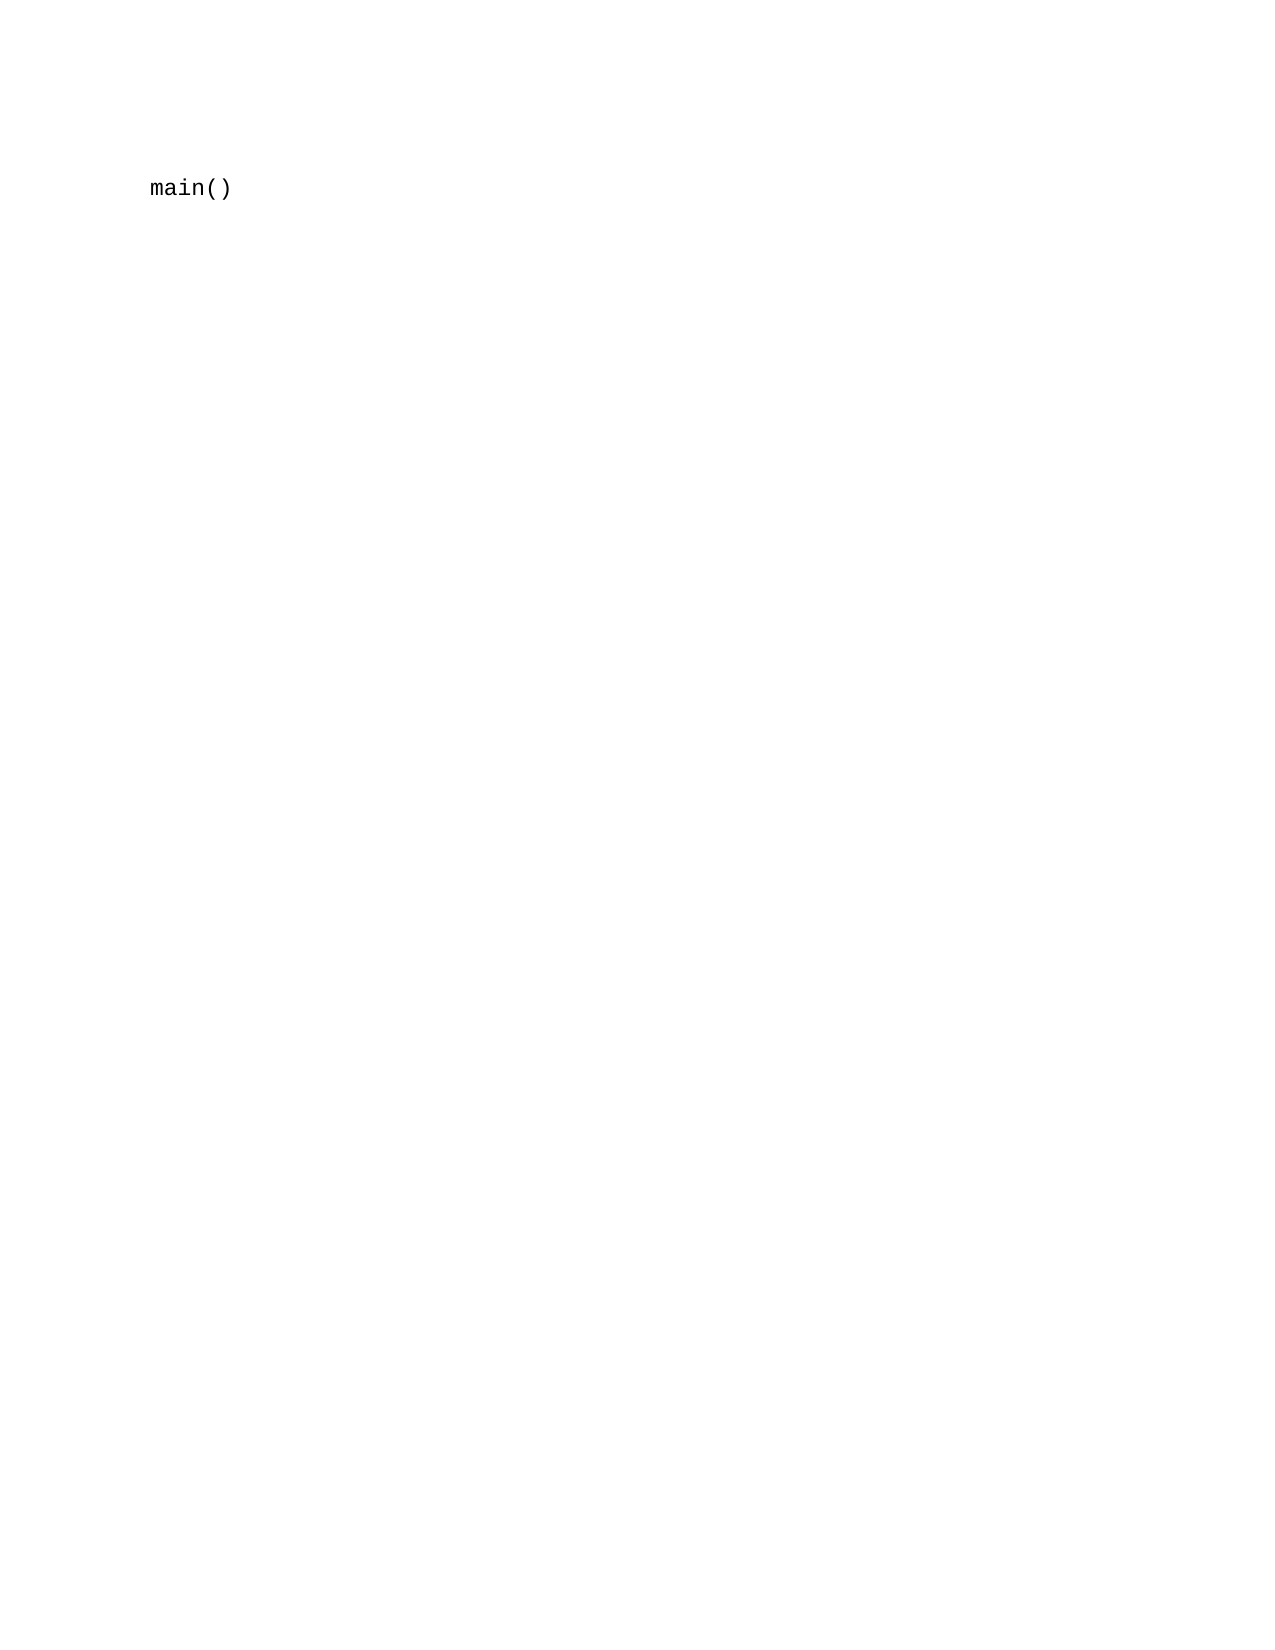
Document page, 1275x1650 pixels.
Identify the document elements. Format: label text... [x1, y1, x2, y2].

text main() [150, 176, 1125, 202]
